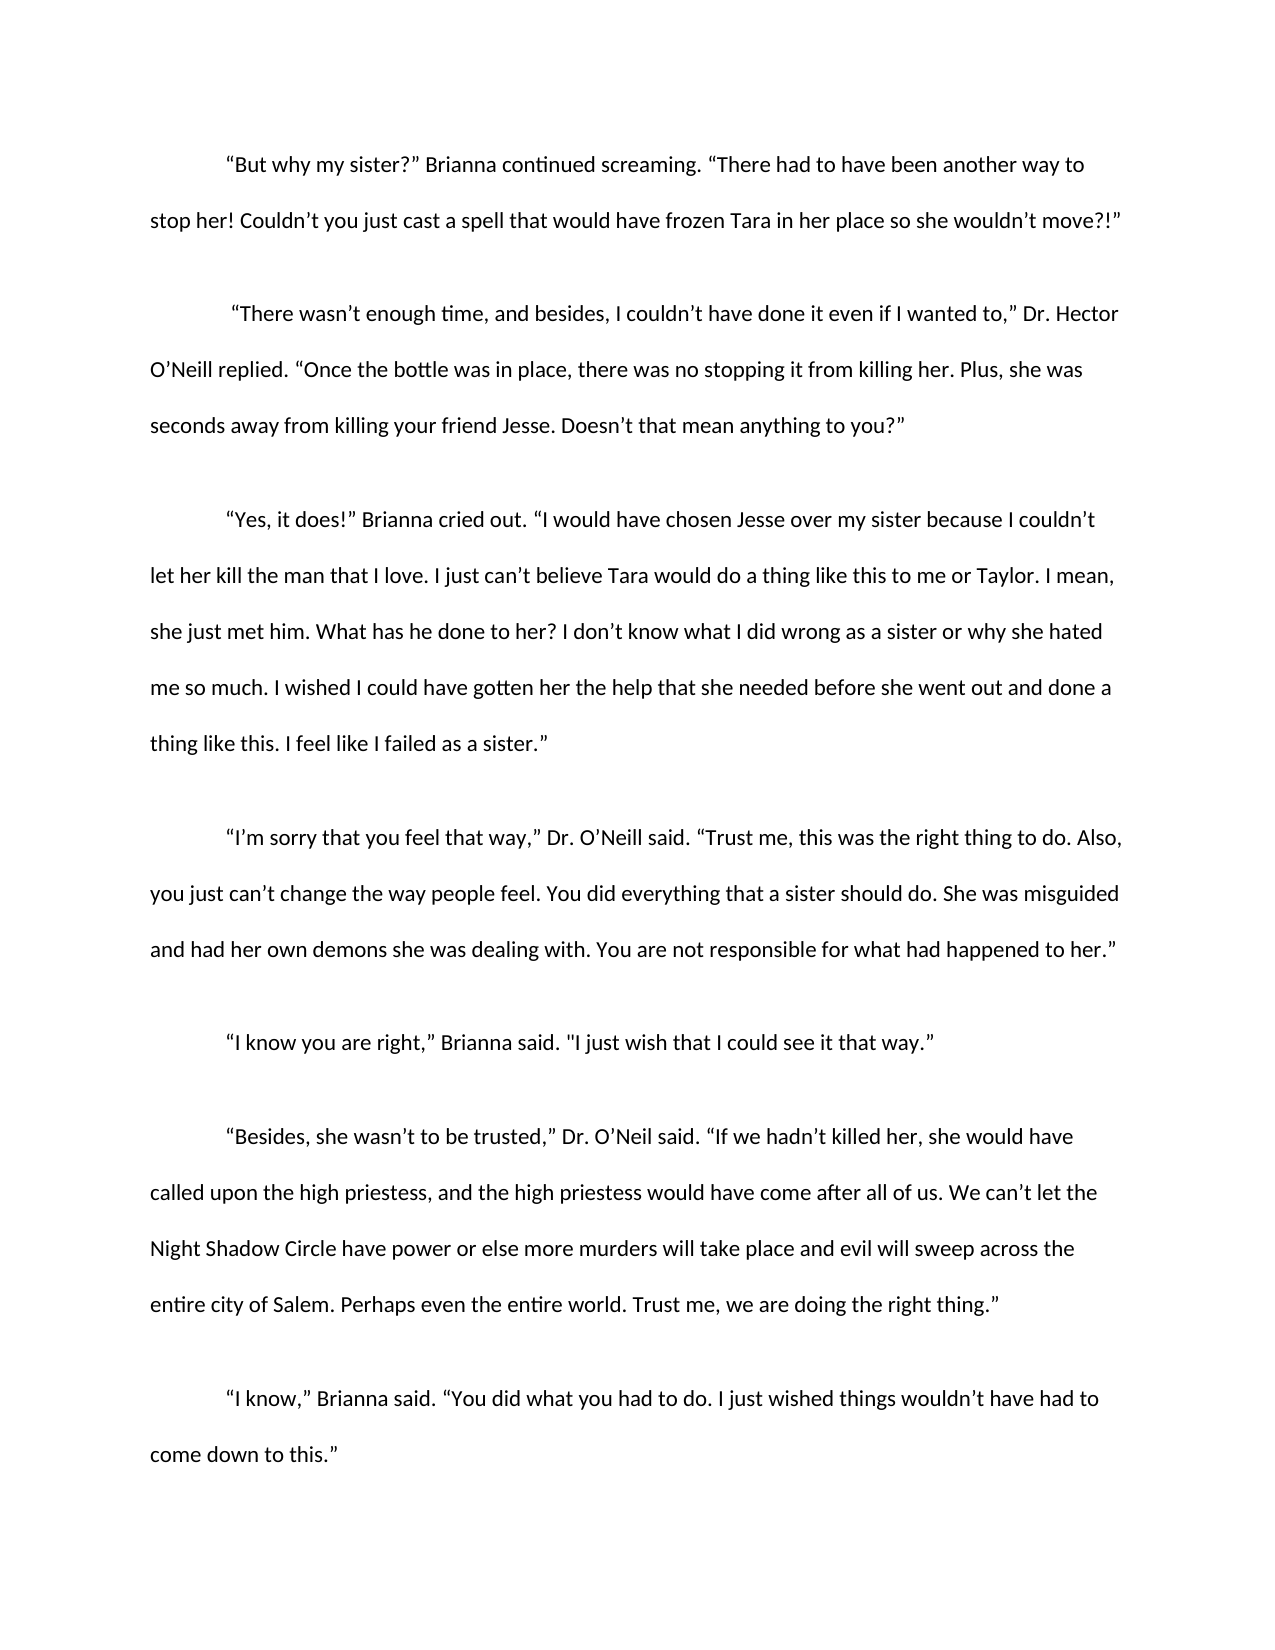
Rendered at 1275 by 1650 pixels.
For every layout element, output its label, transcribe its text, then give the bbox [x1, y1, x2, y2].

text “I’m sorry that you feel that way,” Dr. O’Neill said. “Trust me, this was the right thing to do. Also, you just can’t change the way people feel. You did everything that a sister should do. She was misguided and had her own demons she was dealing with. You are not responsible for what had happened to her.” [150, 823, 1125, 963]
text “Besides, she wasn’t to be trusted,” Dr. O’Neil said. “If we hadn’t killed her, she would have called upon the high priestess, and the high priestess would have come after all of us. We can’t let the Night Shadow Circle have power or else more murders will take place and evil will sweep across the entire city of Salem. Perhaps even the entire world. Trust me, we are doing the right thing.” [150, 1122, 1125, 1318]
text “There wasn’t enough time, and besides, I couldn’t have done it even if I wanted to,” Dr. Hector O’Neill replied. “Once the bottle was in place, there was no stopping it from killing her. Plus, she was seconds away from killing your friend Jesse. Doesn’t that mean anything to you?” [150, 299, 1125, 440]
text “I know you are right,” Brianna said. "I just wish that I could see it that way.” [150, 1028, 1125, 1057]
text “Yes, it does!” Brianna cried out. “I would have chosen Jesse over my sister because I couldn’t let her kill the man that I love. I just can’t believe Tara would do a thing like this to me or Taylor. I mean, she just met him. What has he done to her? I don’t know what I did wrong as a sister or why she hated me so much. I wished I could have gotten her the help that she needed before she went out and done a thing like this. I feel like I failed as a sister.” [150, 505, 1125, 757]
text “I know,” Brianna said. “You did what you had to do. I just wished things wouldn’t have had to come down to this.” [150, 1384, 1125, 1468]
text “But why my sister?” Brianna continued screaming. “There had to have been another way to stop her! Couldn’t you just cast a spell that would have frozen Tara in her place so she wouldn’t move?!” [150, 150, 1125, 234]
